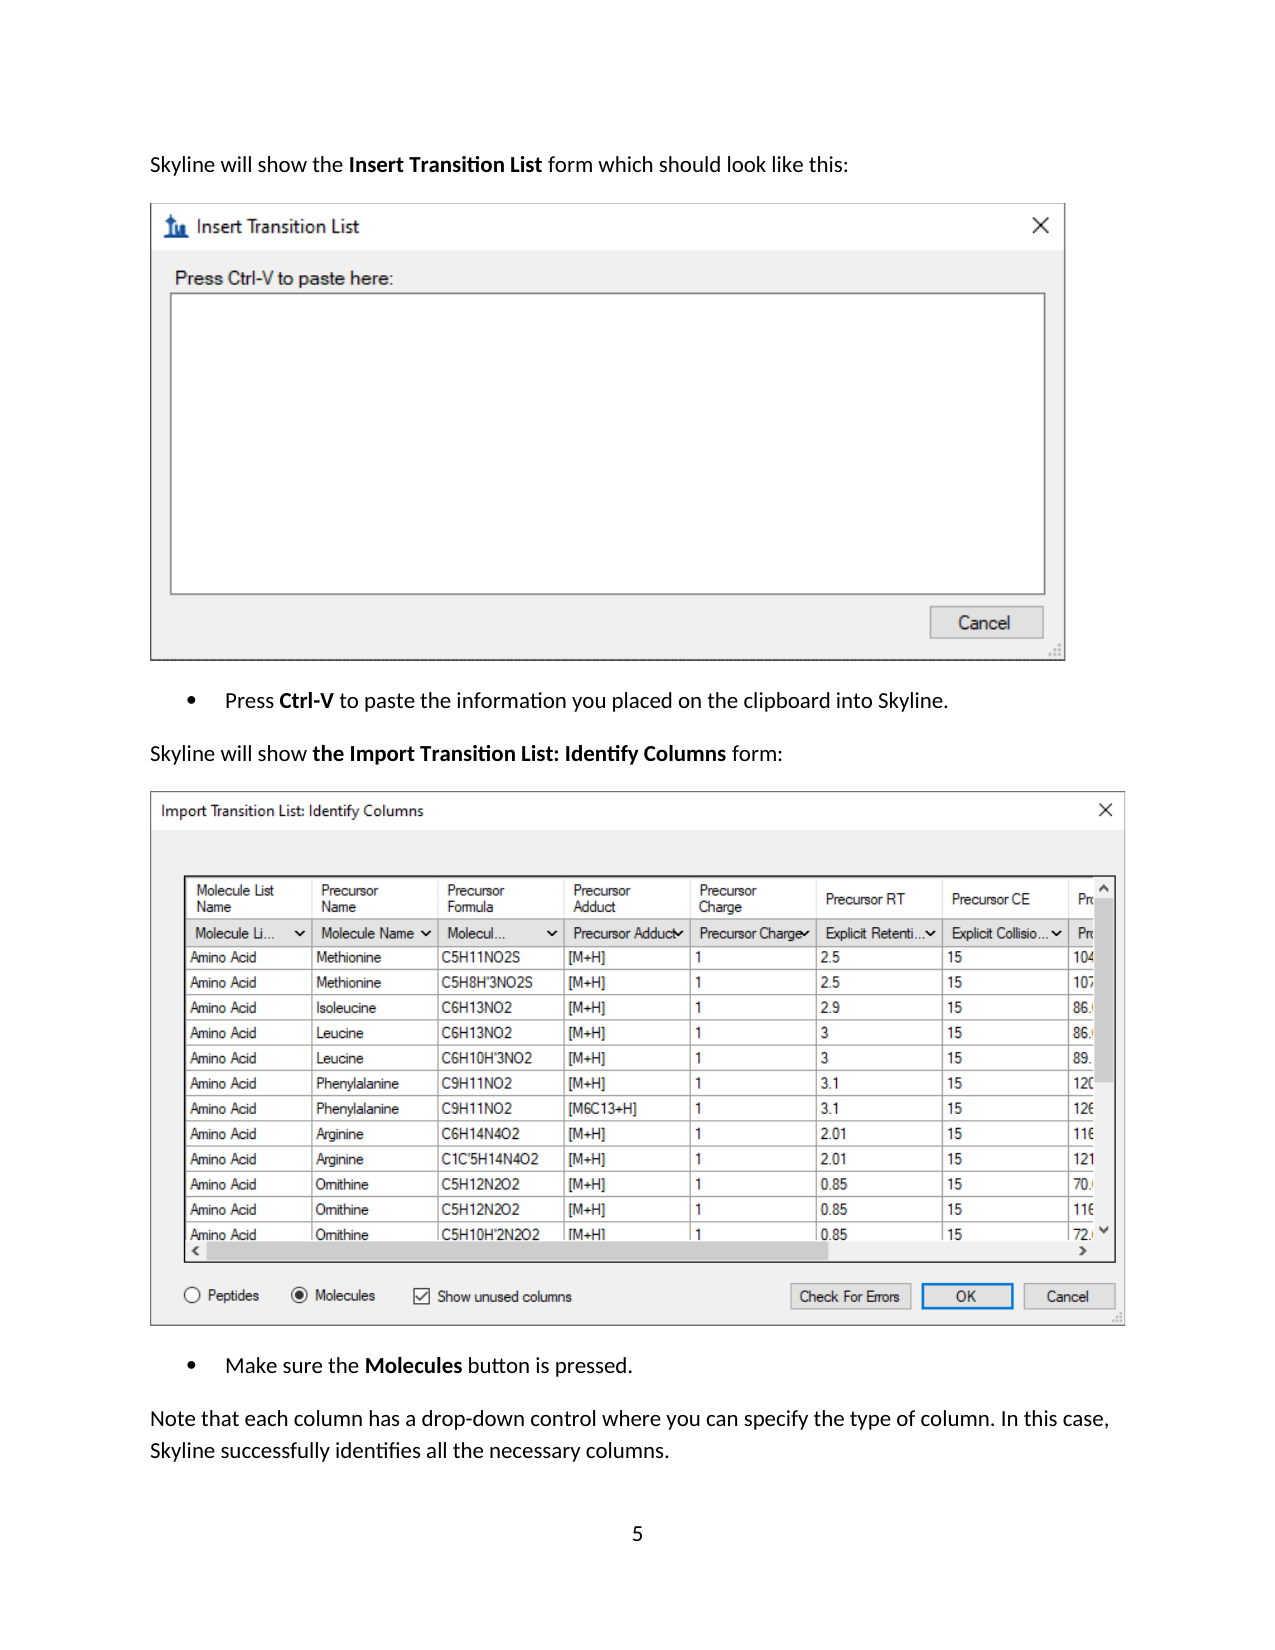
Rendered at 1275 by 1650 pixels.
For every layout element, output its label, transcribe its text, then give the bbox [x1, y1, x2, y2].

text Skyline will show the Import Transition List: Identify Columns form: [150, 739, 1125, 767]
text Skyline will show the Insert Transition List form which should look like this: [150, 150, 1125, 178]
list Press Ctrl-V to paste the information you placed on the clipboard into Skyline. [187, 686, 1125, 714]
picture [150, 791, 1125, 1326]
list Make sure the Molecules button is pressed. [187, 1351, 1125, 1379]
picture [150, 203, 1066, 661]
